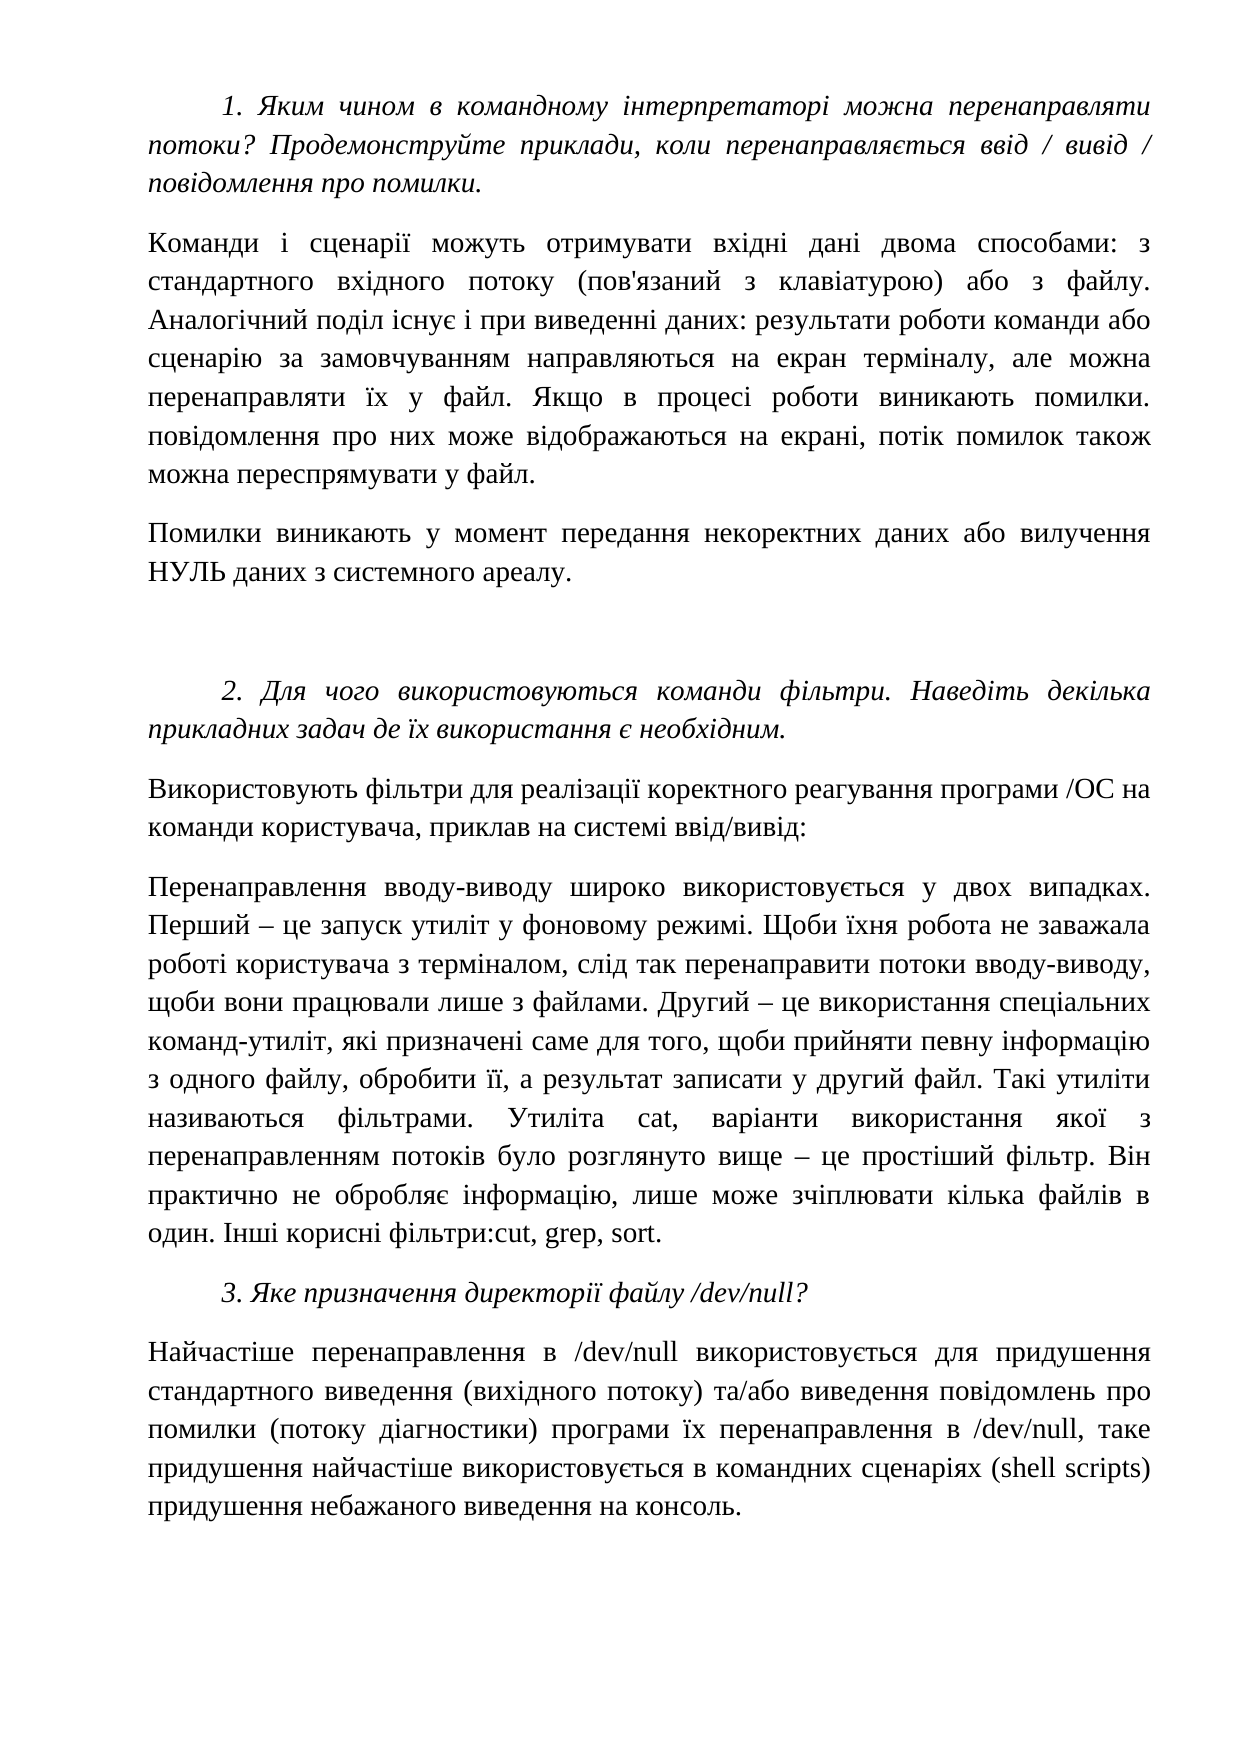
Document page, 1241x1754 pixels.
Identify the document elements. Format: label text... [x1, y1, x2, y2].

text 3. Яке призначення директорії файлу /dev/null? [148, 1275, 1152, 1308]
text 2. Для чого використовуються команди фільтри. Наведіть декілька прикладних задач де їх використання є необхідним. [148, 673, 1152, 745]
text 1. Яким чином в командному інтерпретаторі можна перенаправляти потоки? Продемонструйте приклади, коли перенаправляється ввід / вивід / повідомлення про помилки. [148, 88, 1152, 199]
text Найчастіше перенаправлення в /dev/null використовується для придушення стандартного виведення (вихідного потоку) та/або виведення повідомлень про помилки (потоку діагностики) програми їх перенаправлення в /dev/null, таке придушення найчастіше використовується в командних сценаріях (shell scripts) придушення небажаного виведення на консоль. [148, 1334, 1152, 1522]
text Використовують фільтри для реалізації коректного реагування програми /ОС на команди користувача, приклав на системі ввід/вивід: [148, 771, 1152, 843]
text Помилки виникають у момент передання некоректних даних або вилучення НУЛЬ даних з системного ареалу. [148, 516, 1152, 588]
text Перенаправлення вводу-виводу широко використовується у двох випадках. Перший – це запуск утиліт у фоновому режимі. Щоби їхня робота не заважала роботі користувача з терміналом, слід так перенаправити потоки вводу-виводу, щоби вони працювали лише з файлами. Другий – це використання спеціальних команд-утиліт, які призначені саме для того, щоби прийняти певну інформацію з одного файлу, обробити її, а результат записати у другий файл. Такі утиліти називаються фільтрами. Утиліта cat, варіанти використання якої з перенаправленням потоків було розглянуто вище – це простіший фільтр. Він практично не обробляє інформацію, лише може зчіплювати кілька файлів в один. Інші корисні фільтри:cut, grep, sort. [148, 869, 1152, 1249]
text Команди і сценарії можуть отримувати вхідні дані двома способами: з стандартного вхідного потоку (пов'язаний з клавіатурою) або з файлу. Аналогічний поділ існує і при виведенні даних: результати роботи команди або сценарію за замовчуванням направляються на екран терміналу, але можна перенаправляти їх у файл. Якщо в процесі роботи виникають помилки. повідомлення про них може відображаються на екрані, потік помилок також можна переспрямувати у файл. [148, 225, 1152, 490]
